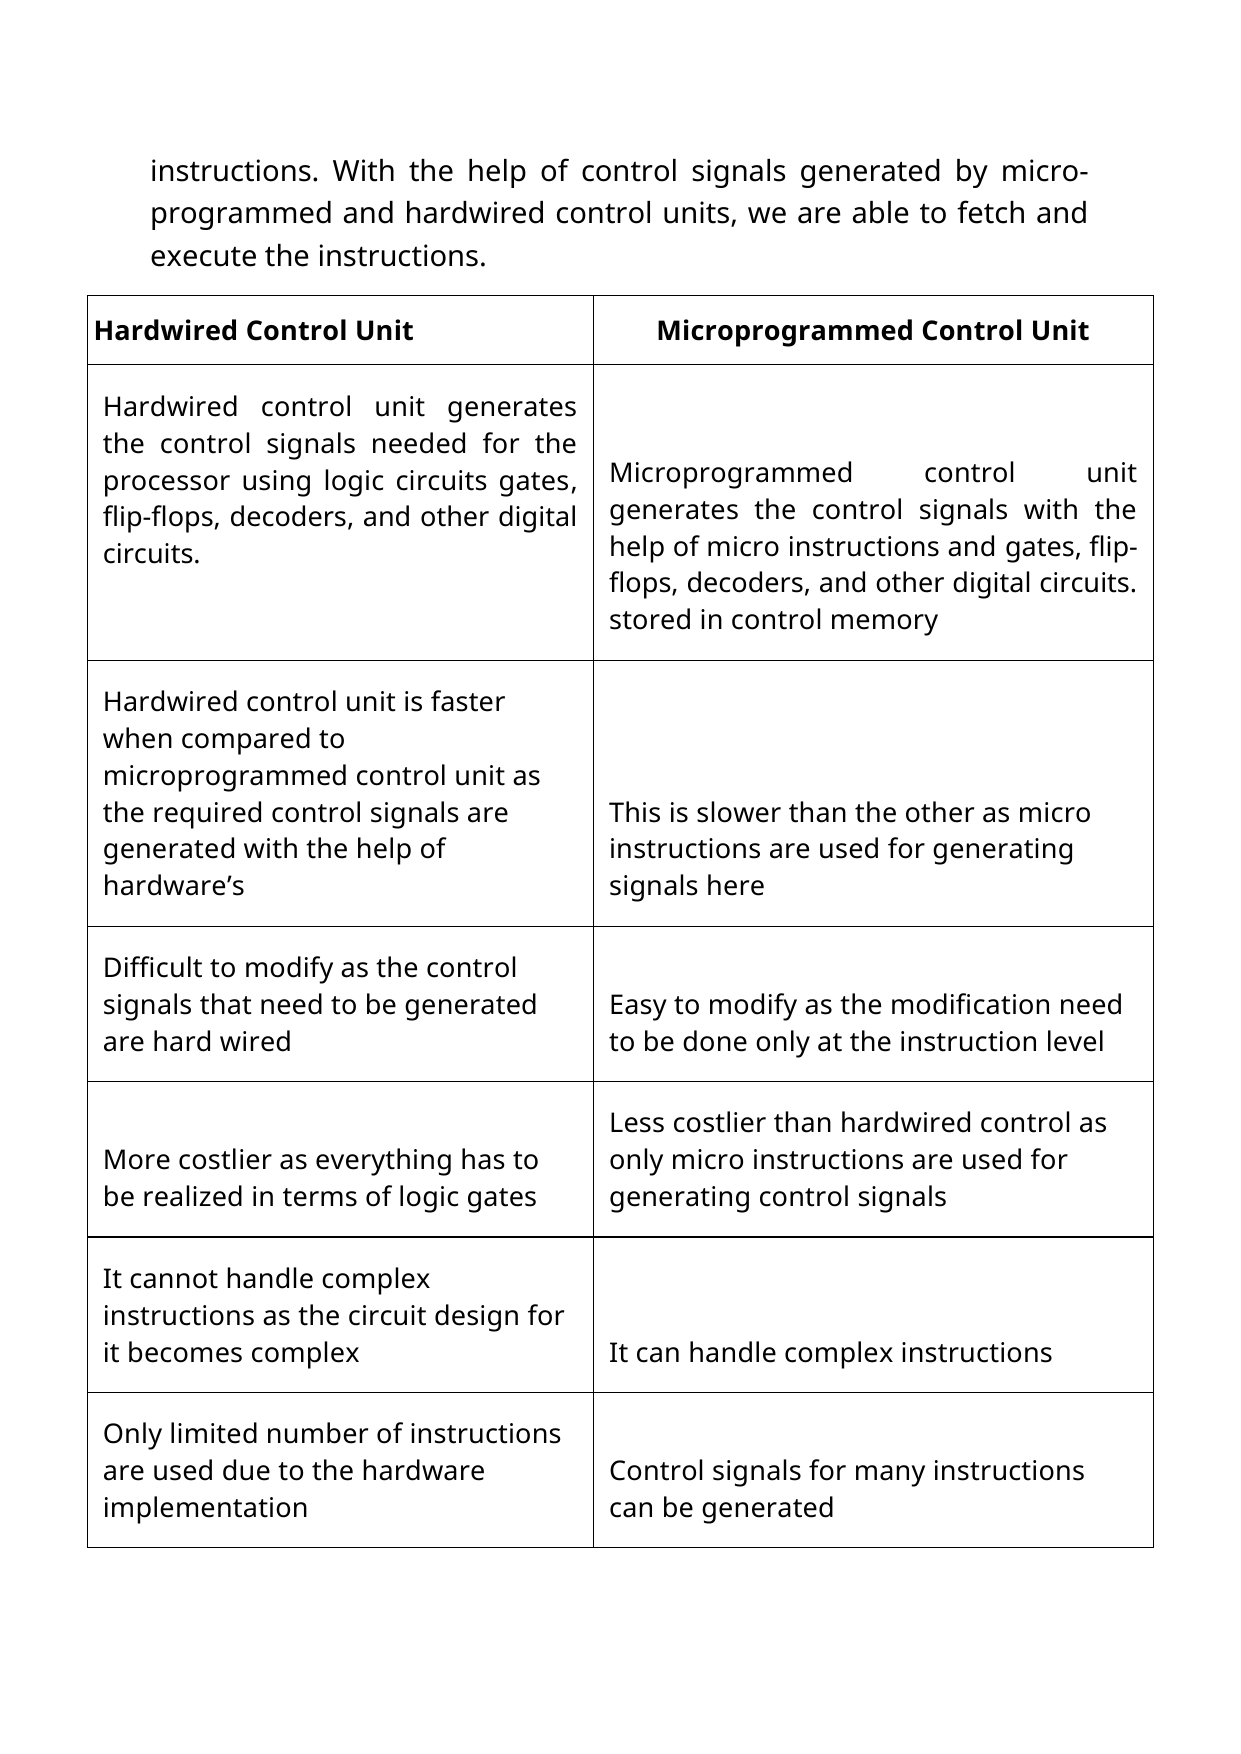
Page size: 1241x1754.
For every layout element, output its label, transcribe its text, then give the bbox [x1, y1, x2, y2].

text micro-programmed control units are very easy. The micro-programmed control unit is also able to handle complex instructions. With the help of control signals generated by micro-programmed and hardwired control units, we are able to fetch and execute the instructions. [150, 232, 1090, 275]
table_header Hardwired Control Unit [88, 296, 593, 364]
table_cell It can handle complex instructions [594, 1238, 1153, 1392]
table_cell Only limited number of instructions are used due to the hardware implementation [88, 1393, 593, 1547]
table_cell Hardwired control unit is faster when compared to microprogrammed control unit as the required control signals are generated with the help of hardware’s [88, 661, 593, 926]
table_cell Less costlier than hardwired control as only micro instructions are used for generating control signals [594, 1082, 1153, 1236]
table_cell Difficult to modify as the control signals that need to be generated are hard wired [88, 927, 593, 1081]
table_cell Hardwired control unit generates the control signals needed for the processor using logic circuits gates, flip-flops, decoders, and other digital circuits. [88, 365, 593, 659]
table_cell It cannot handle complex instructions as the circuit design for it becomes complex [88, 1238, 593, 1392]
table_cell Easy to modify as the modification need to be done only at the instruction level [594, 927, 1153, 1081]
table_header Microprogrammed Control Unit [594, 296, 1153, 364]
table_cell This is slower than the other as micro instructions are used for generating signals here [594, 661, 1153, 926]
table_cell More costlier as everything has to be realized in terms of logic gates [88, 1082, 593, 1236]
table_cell Microprogrammed control unit generates the control signals with the help of micro instructions and gates, flip-flops, decoders, and other digital circuits. stored in control memory [594, 365, 1153, 659]
table_cell Control signals for many instructions can be generated [594, 1393, 1153, 1547]
